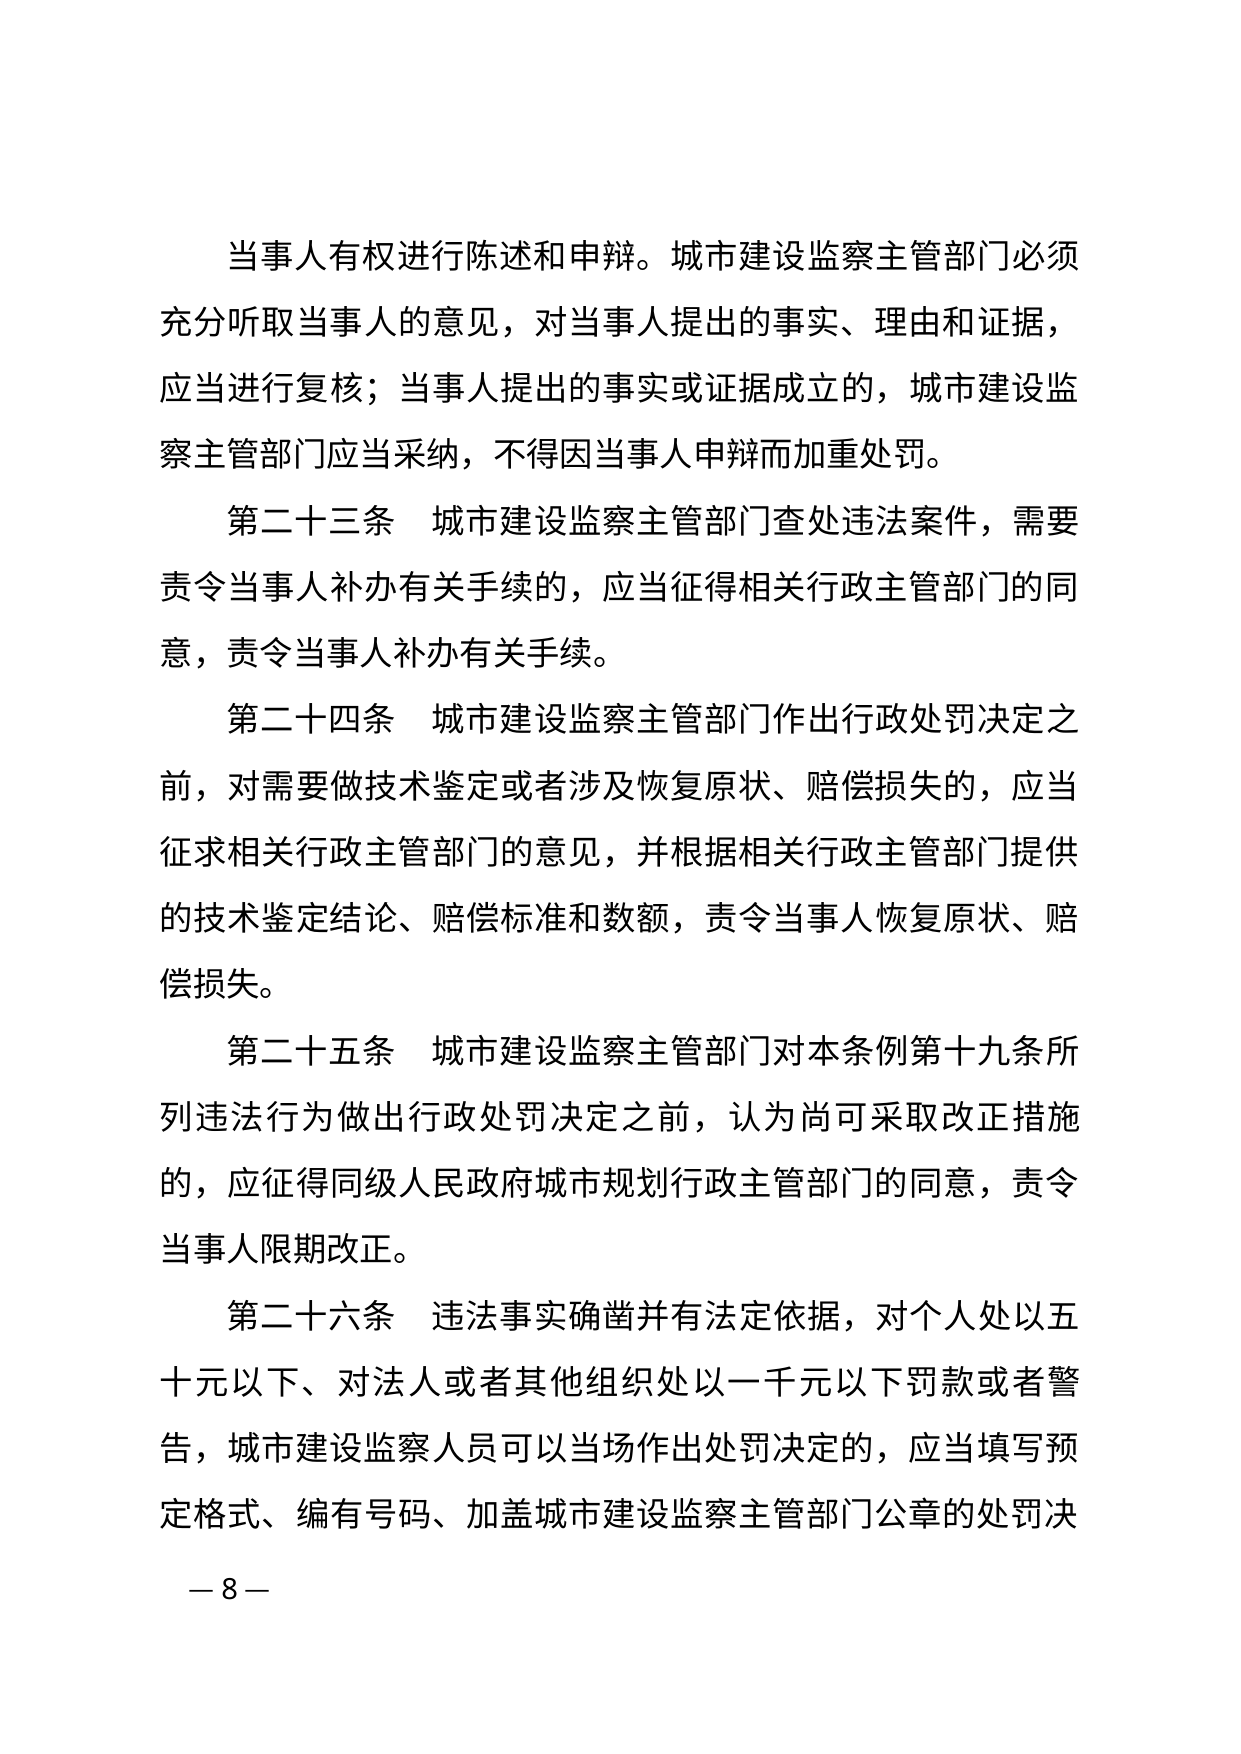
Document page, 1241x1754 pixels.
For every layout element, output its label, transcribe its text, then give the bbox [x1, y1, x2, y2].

text 第二十四条 城市建设监察主管部门作出行政处罚决定之前，对需要做技术鉴定或者涉及恢复原状、赔偿损失的，应当征求相关行政主管部门的意见，并根据相关行政主管部门提供的技术鉴定结论、赔偿标准和数额，责令当事人恢复原状、赔偿损失。 [159, 684, 1081, 1015]
text 第二十五条 城市建设监察主管部门对本条例第十九条所列违法行为做出行政处罚决定之前，认为尚可采取改正措施的，应征得同级人民政府城市规划行政主管部门的同意，责令当事人限期改正。 [159, 1015, 1081, 1280]
text 当事人有权进行陈述和申辩。城市建设监察主管部门必须充分听取当事人的意见，对当事人提出的事实、理由和证据，应当进行复核；当事人提出的事实或证据成立的，城市建设监察主管部门应当采纳，不得因当事人申辩而加重处罚。 [159, 220, 1081, 485]
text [159, 1280, 1081, 1545]
text 第二十三条 城市建设监察主管部门查处违法案件，需要责令当事人补办有关手续的，应当征得相关行政主管部门的同意，责令当事人补办有关手续。 [159, 485, 1081, 684]
